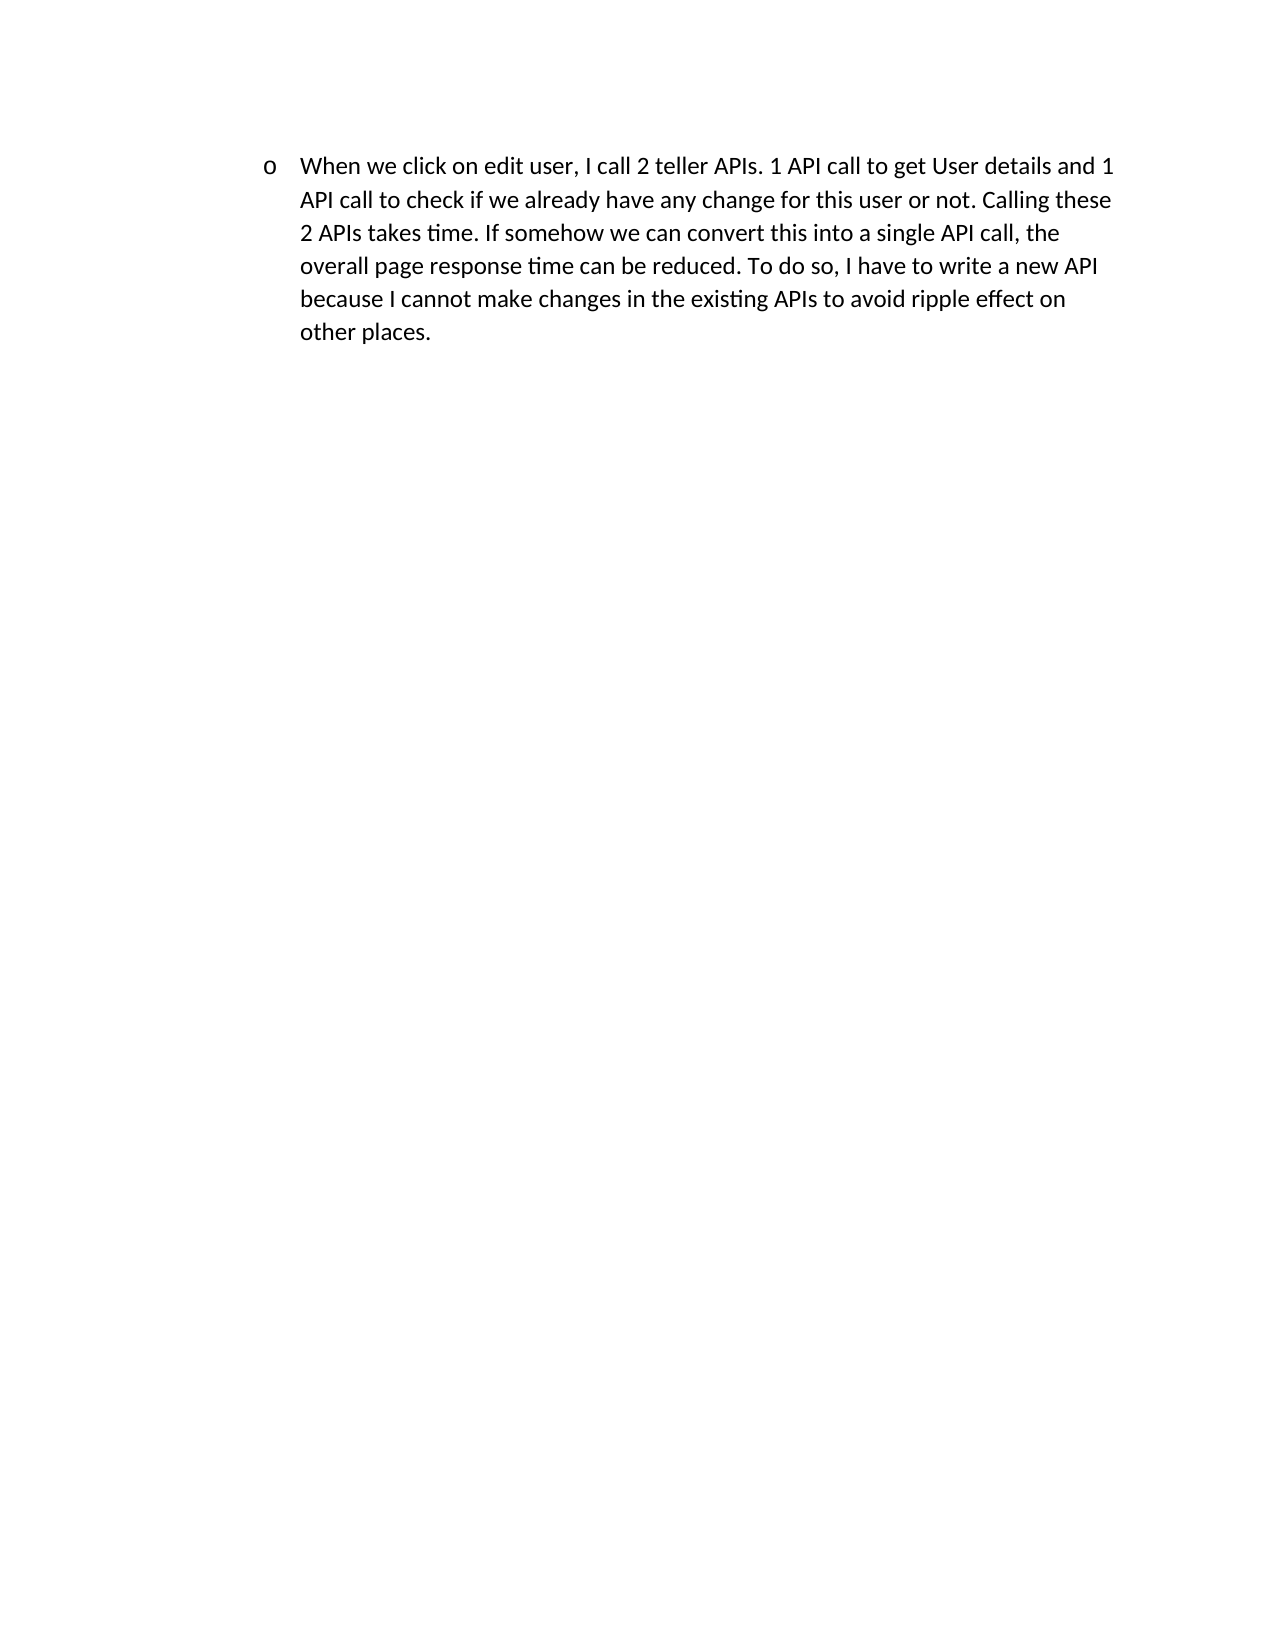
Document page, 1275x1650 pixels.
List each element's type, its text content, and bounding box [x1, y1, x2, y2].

list When we click on edit user, I call 2 teller APIs. 1 API call to get User details and 1 API call to check if we already have any change for this user or not. Calling these 2 APIs takes time. If somehow we can convert this into a single API call, the overall page response time can be reduced. To do so, I have to write a new API because I cannot make changes in the existing APIs to avoid ripple effect on other places. [262, 150, 1125, 346]
